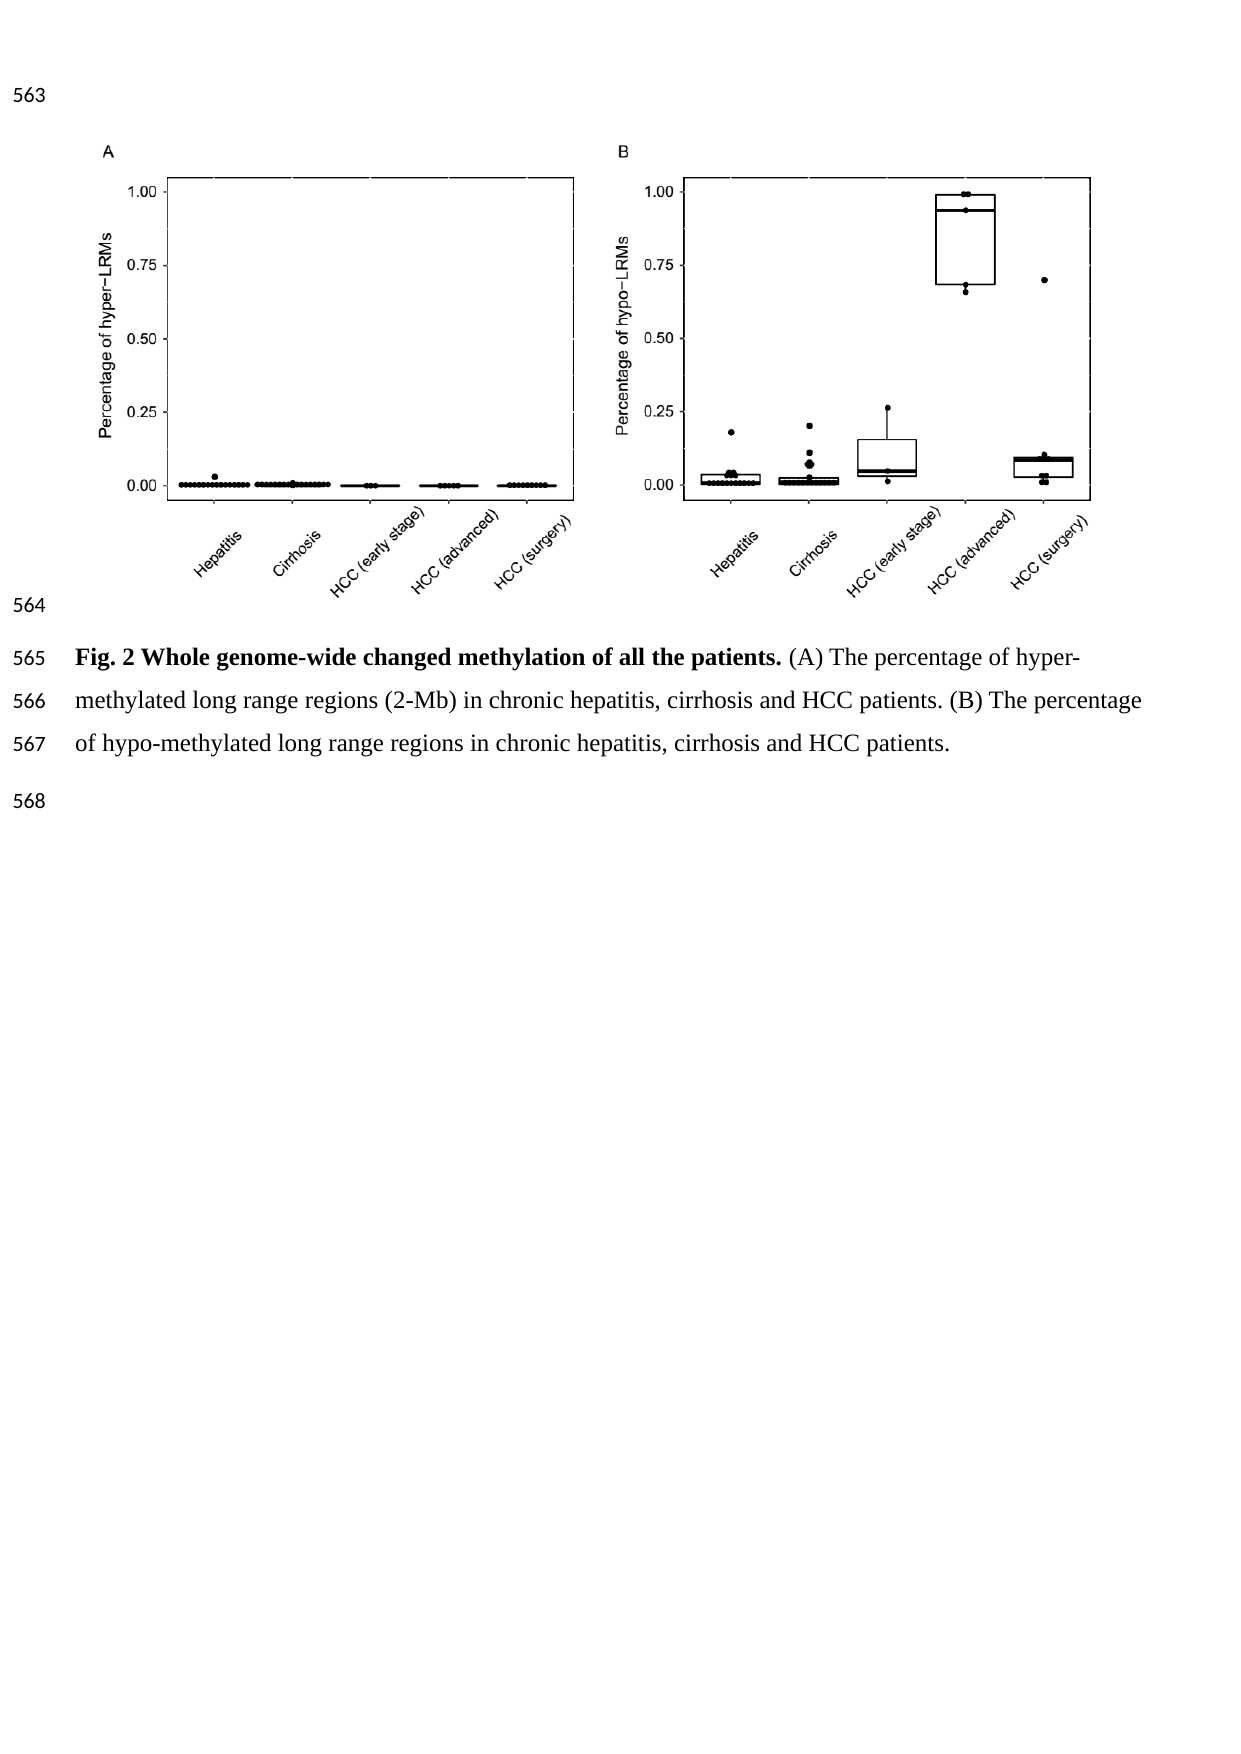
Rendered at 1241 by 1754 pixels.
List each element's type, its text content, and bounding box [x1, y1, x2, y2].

text Fig. 2 Whole genome-wide changed methylation of all the patients. (A) The percentage of hyper-methylated long range regions (2-Mb) in chronic hepatitis, cirrhosis and HCC patients. (B) The percentage of hypo-methylated long range regions in chronic hepatitis, cirrhosis and HCC patients. [75, 642, 1165, 757]
picture [75, 140, 1146, 612]
